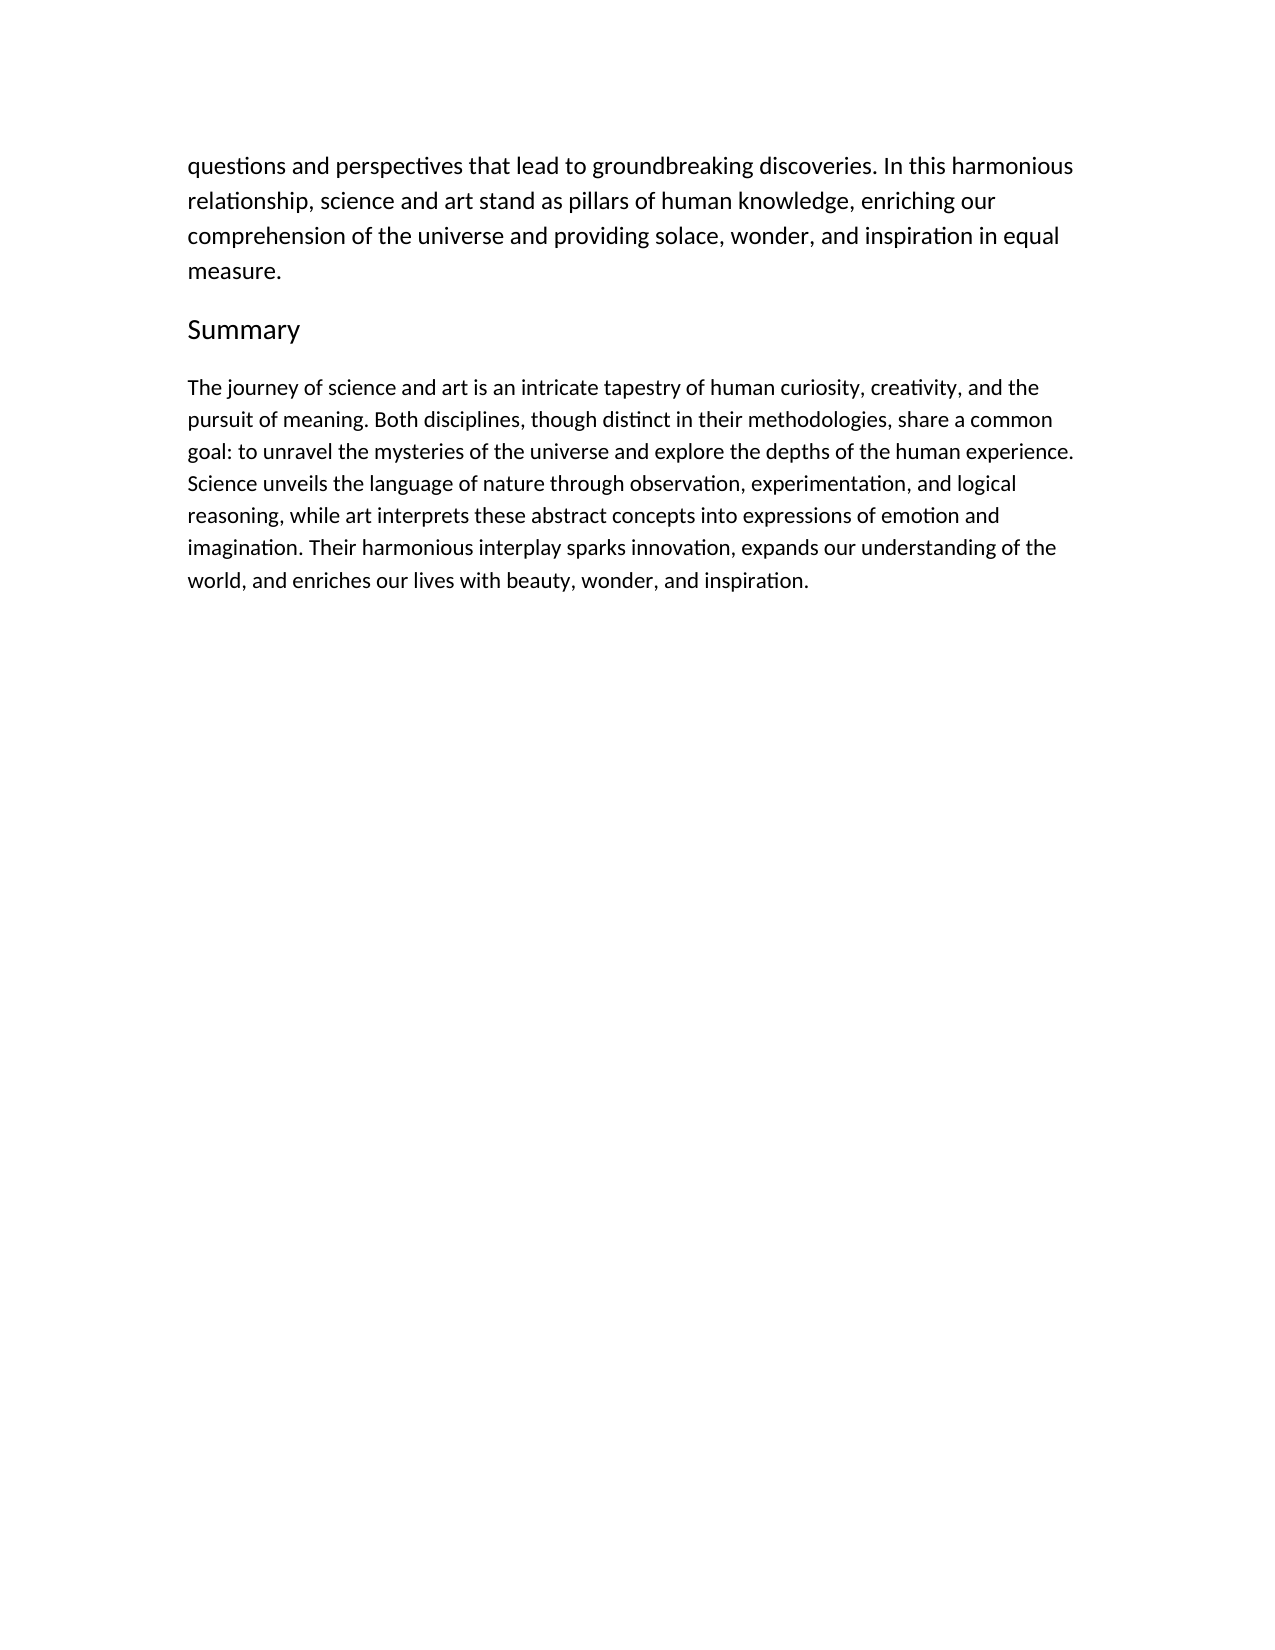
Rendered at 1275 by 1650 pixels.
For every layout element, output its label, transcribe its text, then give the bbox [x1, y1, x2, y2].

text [187, 150, 1087, 286]
text Summary [187, 311, 1087, 346]
text The journey of science and art is an intricate tapestry of human curiosity, creativity, and the pursuit of meaning. Both disciplines, though distinct in their methodologies, share a common goal: to unravel the mysteries of the universe and explore the depths of the human experience. Science unveils the language of nature through observation, experimentation, and logical reasoning, while art interprets these abstract concepts into expressions of emotion and imagination. Their harmonious interplay sparks innovation, expands our understanding of the world, and enriches our lives with beauty, wonder, and inspiration. [187, 373, 1087, 594]
